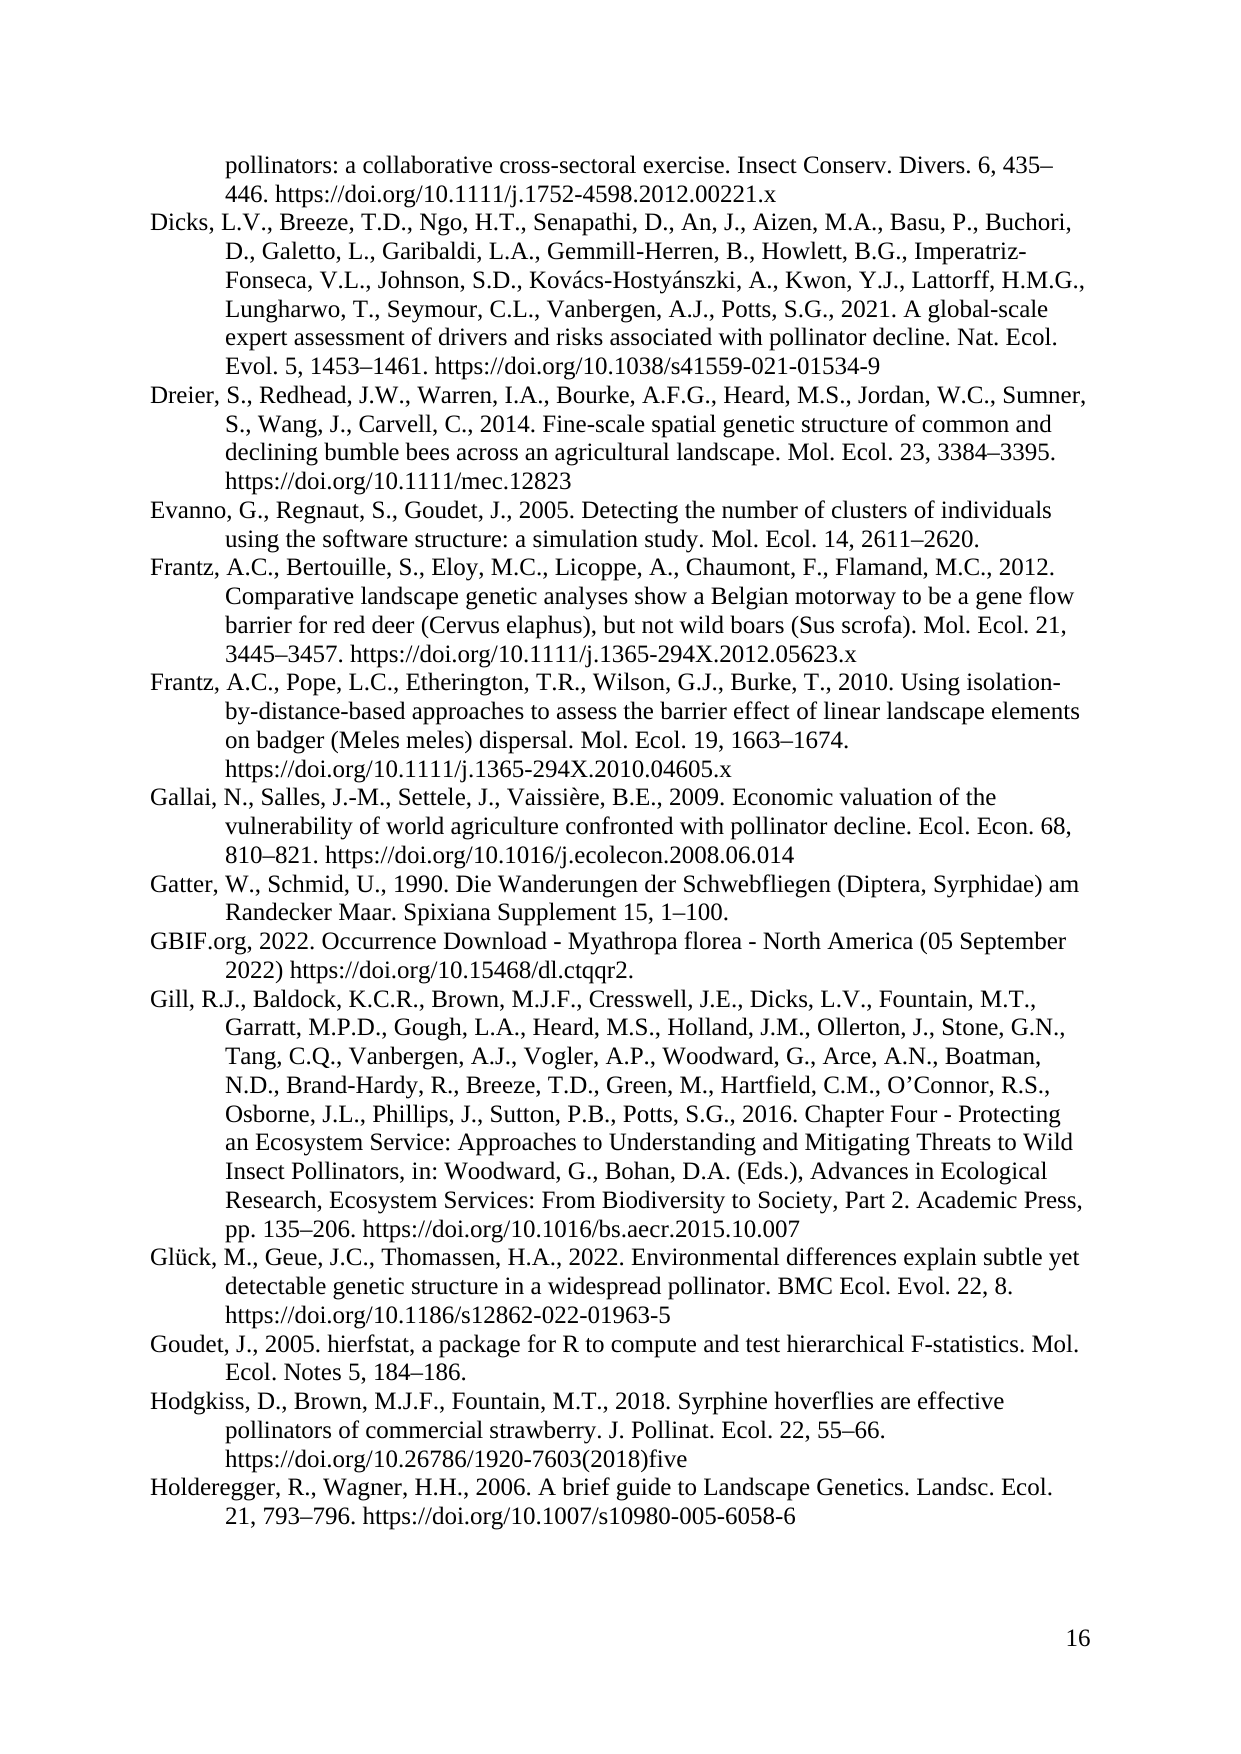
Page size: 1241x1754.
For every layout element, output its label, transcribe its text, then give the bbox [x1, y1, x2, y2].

text Glück, M., Geue, J.C., Thomassen, H.A., 2022. Environmental differences explain subtle yet detectable genetic structure in a widespread pollinator. BMC Ecol. Evol. 22, 8. https://doi.org/10.1186/s12862-022-01963-5 [150, 1242, 1090, 1329]
text Frantz, A.C., Pope, L.C., Etherington, T.R., Wilson, G.J., Burke, T., 2010. Using isolation-by-distance-based approaches to assess the barrier effect of linear landscape elements on badger (Meles meles) dispersal. Mol. Ecol. 19, 1663–1674. https://doi.org/10.1111/j.1365-294X.2010.04605.x [150, 667, 1090, 782]
text Goudet, J., 2005. hierfstat, a package for R to compute and test hierarchical F‐statistics. Mol. Ecol. Notes 5, 184–186. [150, 1329, 1090, 1386]
text Holderegger, R., Wagner, H.H., 2006. A brief guide to Landscape Genetics. Landsc. Ecol. 21, 793–796. https://doi.org/10.1007/s10980-005-6058-6 [150, 1472, 1090, 1530]
text Dicks, L.V., Breeze, T.D., Ngo, H.T., Senapathi, D., An, J., Aizen, M.A., Basu, P., Buchori, D., Galetto, L., Garibaldi, L.A., Gemmill-Herren, B., Howlett, B.G., Imperatriz-Fonseca, V.L., Johnson, S.D., Kovács-Hostyánszki, A., Kwon, Y.J., Lattorff, H.M.G., Lungharwo, T., Seymour, C.L., Vanbergen, A.J., Potts, S.G., 2021. A global-scale expert assessment of drivers and risks associated with pollinator decline. Nat. Ecol. Evol. 5, 1453–1461. https://doi.org/10.1038/s41559-021-01534-9 [150, 207, 1090, 380]
text Evanno, G., Regnaut, S., Goudet, J., 2005. Detecting the number of clusters of individuals using the software structure: a simulation study. Mol. Ecol. 14, 2611–2620. [150, 495, 1090, 552]
text Gatter, W., Schmid, U., 1990. Die Wanderungen der Schwebfliegen (Diptera, Syrphidae) am Randecker Maar. Spixiana Supplement 15, 1–100. [150, 869, 1090, 926]
text GBIF.org, 2022. Occurrence Download - Myathropa florea - North America (05 September 2022) https://doi.org/10.15468/dl.ctqqr2. [150, 926, 1090, 984]
text Gallai, N., Salles, J.-M., Settele, J., Vaissière, B.E., 2009. Economic valuation of the vulnerability of world agriculture confronted with pollinator decline. Ecol. Econ. 68, 810–821. https://doi.org/10.1016/j.ecolecon.2008.06.014 [150, 782, 1090, 869]
text Gill, R.J., Baldock, K.C.R., Brown, M.J.F., Cresswell, J.E., Dicks, L.V., Fountain, M.T., Garratt, M.P.D., Gough, L.A., Heard, M.S., Holland, J.M., Ollerton, J., Stone, G.N., Tang, C.Q., Vanbergen, A.J., Vogler, A.P., Woodward, G., Arce, A.N., Boatman, N.D., Brand-Hardy, R., Breeze, T.D., Green, M., Hartfield, C.M., O’Connor, R.S., Osborne, J.L., Phillips, J., Sutton, P.B., Potts, S.G., 2016. Chapter Four - Protecting an Ecosystem Service: Approaches to Understanding and Mitigating Threats to Wild Insect Pollinators, in: Woodward, G., Bohan, D.A. (Eds.), Advances in Ecological Research, Ecosystem Services: From Biodiversity to Society, Part 2. Academic Press, pp. 135–206. https://doi.org/10.1016/bs.aecr.2015.10.007 [150, 984, 1090, 1242]
text Dreier, S., Redhead, J.W., Warren, I.A., Bourke, A.F.G., Heard, M.S., Jordan, W.C., Sumner, S., Wang, J., Carvell, C., 2014. Fine-scale spatial genetic structure of common and declining bumble bees across an agricultural landscape. Mol. Ecol. 23, 3384–3395. https://doi.org/10.1111/mec.12823 [150, 380, 1090, 495]
text Frantz, A.C., Bertouille, S., Eloy, M.C., Licoppe, A., Chaumont, F., Flamand, M.C., 2012. Comparative landscape genetic analyses show a Belgian motorway to be a gene flow barrier for red deer (Cervus elaphus), but not wild boars (Sus scrofa). Mol. Ecol. 21, 3445–3457. https://doi.org/10.1111/j.1365-294X.2012.05623.x [150, 552, 1090, 667]
text Hodgkiss, D., Brown, M.J.F., Fountain, M.T., 2018. Syrphine hoverflies are effective pollinators of commercial strawberry. J. Pollinat. Ecol. 22, 55–66. https://doi.org/10.26786/1920-7603(2018)five [150, 1386, 1090, 1472]
